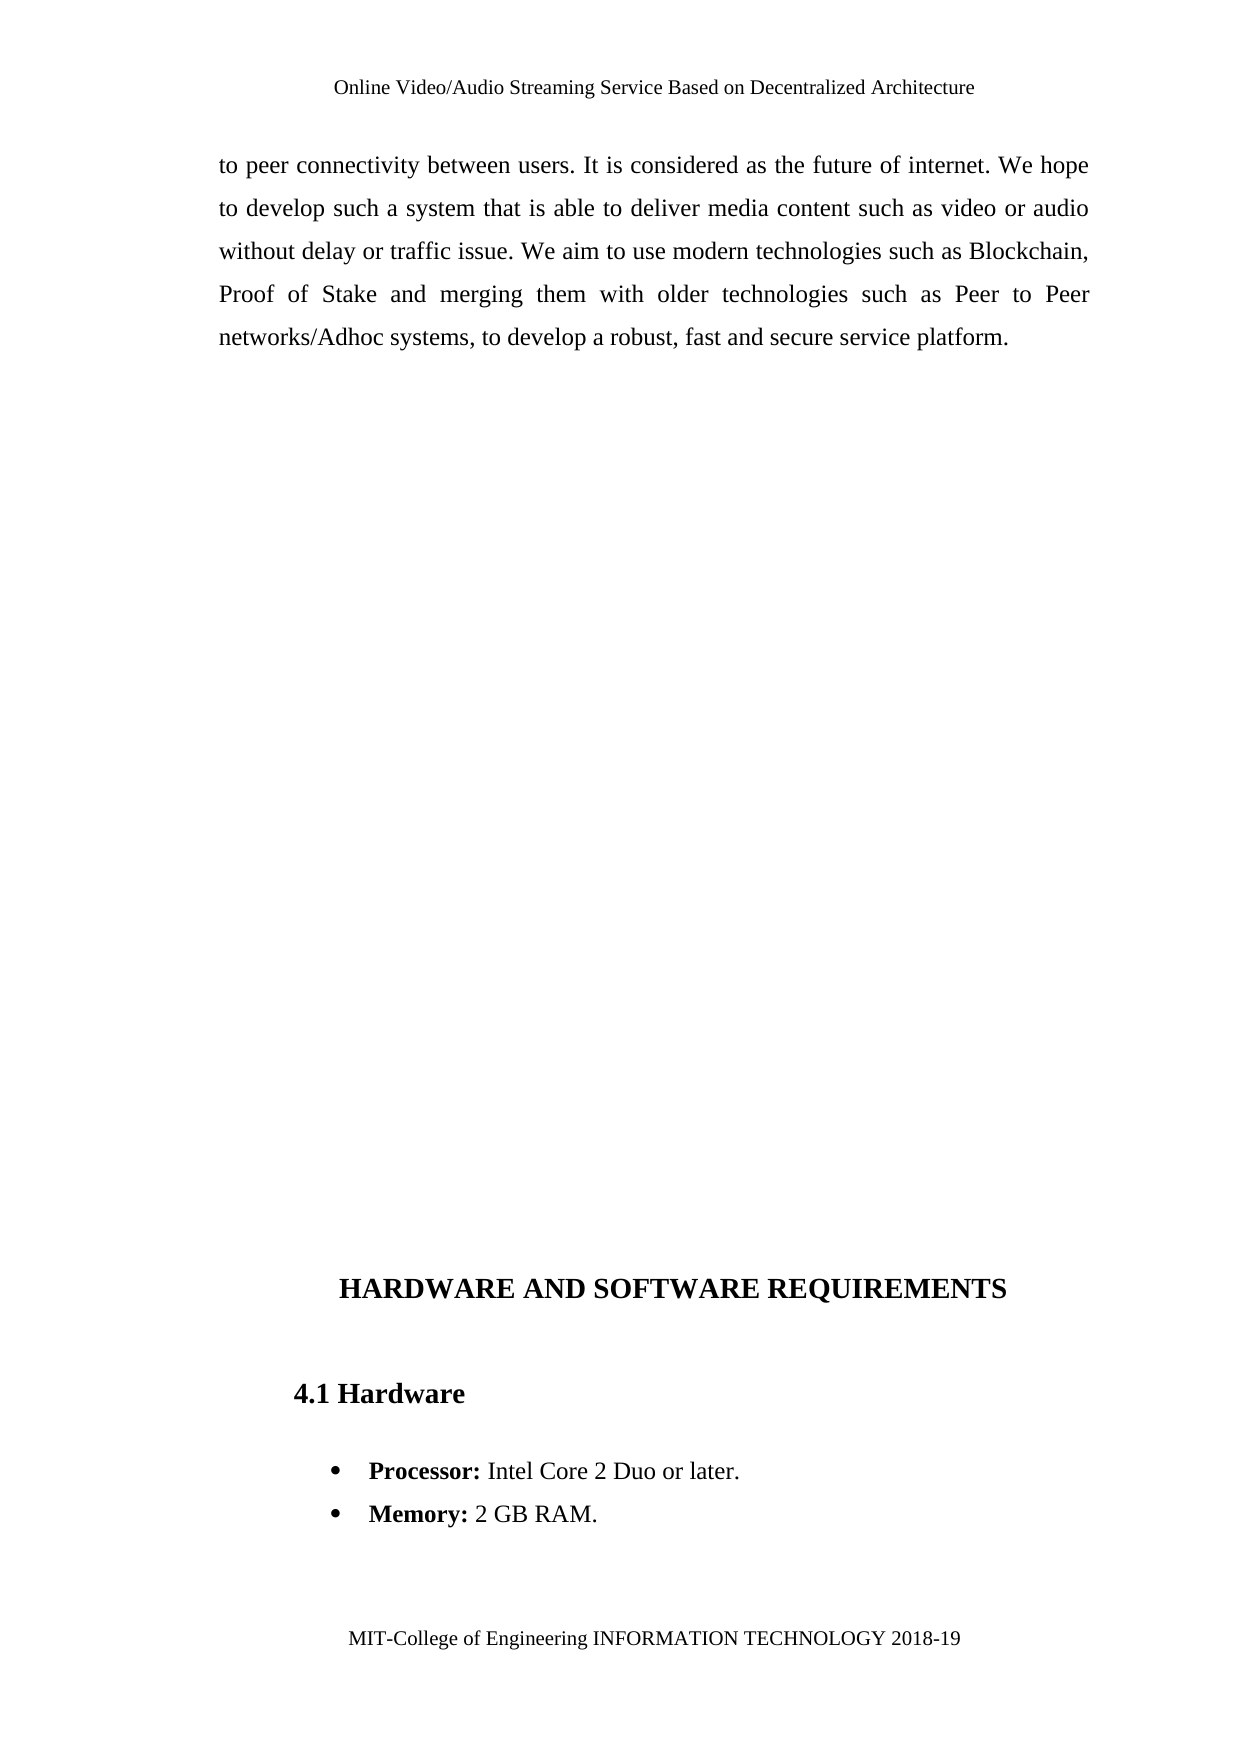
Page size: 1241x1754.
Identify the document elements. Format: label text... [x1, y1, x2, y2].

text 4.1 Hardware [218, 1377, 1090, 1410]
text HARDWARE AND SOFTWARE REQUIREMENTS [218, 1271, 1090, 1305]
list Memory: 2 GB RAM. [331, 1499, 1090, 1528]
list Processor: Intel Core 2 Duo or later. [331, 1456, 1090, 1485]
